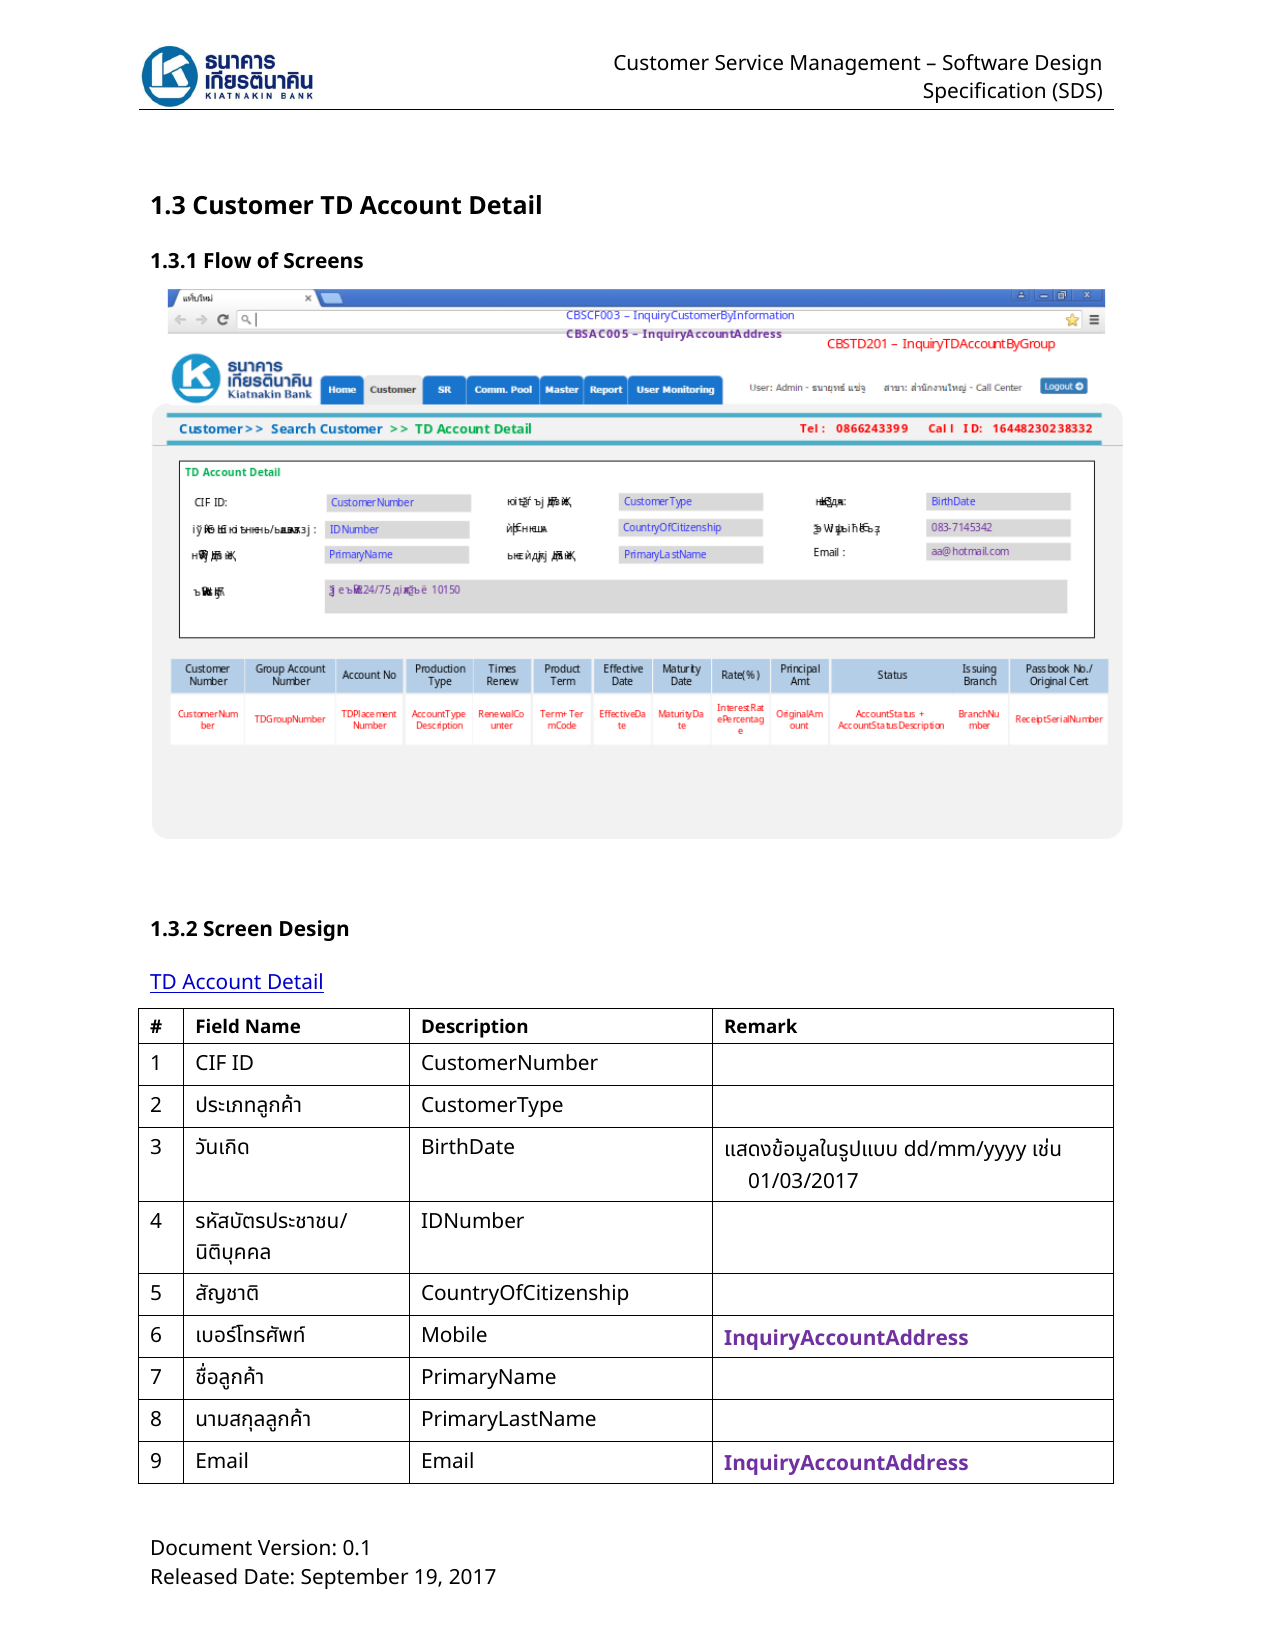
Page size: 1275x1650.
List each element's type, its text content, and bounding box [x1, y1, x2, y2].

table_cell CustomerType [410, 1086, 712, 1127]
table_cell BirthDate [410, 1128, 712, 1201]
table_cell [713, 1274, 1113, 1315]
table_cell [713, 1202, 1113, 1273]
table_cell ชื่อลูกค้า [184, 1358, 409, 1399]
table_cell PrimaryName [410, 1358, 712, 1399]
table_cell Email [184, 1442, 409, 1483]
table_cell [713, 1086, 1113, 1127]
table_cell [713, 1358, 1113, 1399]
table_cell 9 [139, 1442, 183, 1483]
table_cell แสดงข้อมูลในรูปแบบ dd/mm/yyyy เช่น 01/03/2017 [713, 1128, 1113, 1201]
subtitle 1.3.1 Flow of Screens [150, 247, 1125, 275]
subtitle 1.3 Customer TD Account Detail [150, 187, 1125, 222]
table_cell Email [410, 1442, 712, 1483]
table_cell CIF ID [184, 1044, 409, 1085]
table_cell InquiryAccountAddress [713, 1316, 1113, 1357]
table_header Remark [713, 1009, 1113, 1043]
table_cell 2 [139, 1086, 183, 1127]
table_cell 3 [139, 1128, 183, 1201]
table_cell 1 [139, 1044, 183, 1085]
table_cell เบอร์โทรศัพท์ [184, 1316, 409, 1357]
table_header # [139, 1009, 183, 1043]
table_cell 4 [139, 1202, 183, 1273]
table_header Field Name [184, 1009, 409, 1043]
table_cell ประเภทลูกค้า [184, 1086, 409, 1127]
table_cell นามสกุลลูกค้า [184, 1400, 409, 1441]
subtitle 1.3.2 Screen Design [150, 914, 1125, 942]
table_cell InquiryAccountAddress [713, 1442, 1113, 1483]
table_cell 8 [139, 1400, 183, 1441]
table_cell 6 [139, 1316, 183, 1357]
table_cell วันเกิด [184, 1128, 409, 1201]
table_cell [713, 1044, 1113, 1085]
table_cell CountryOfCitizenship [410, 1274, 712, 1315]
table_cell Mobile [410, 1316, 712, 1357]
table_cell สัญชาติ [184, 1274, 409, 1315]
table_cell [713, 1400, 1113, 1441]
table_cell รหัสบัตรประชาชน/นิติบุคคล [184, 1202, 409, 1273]
table_cell IDNumber [410, 1202, 712, 1273]
table_cell 5 [139, 1274, 183, 1315]
table_header Description [410, 1009, 712, 1043]
table_cell 7 [139, 1358, 183, 1399]
subtitle TD Account Detail [150, 967, 1125, 996]
table_cell PrimaryLastName [410, 1400, 712, 1441]
table_cell CustomerNumber [410, 1044, 712, 1085]
